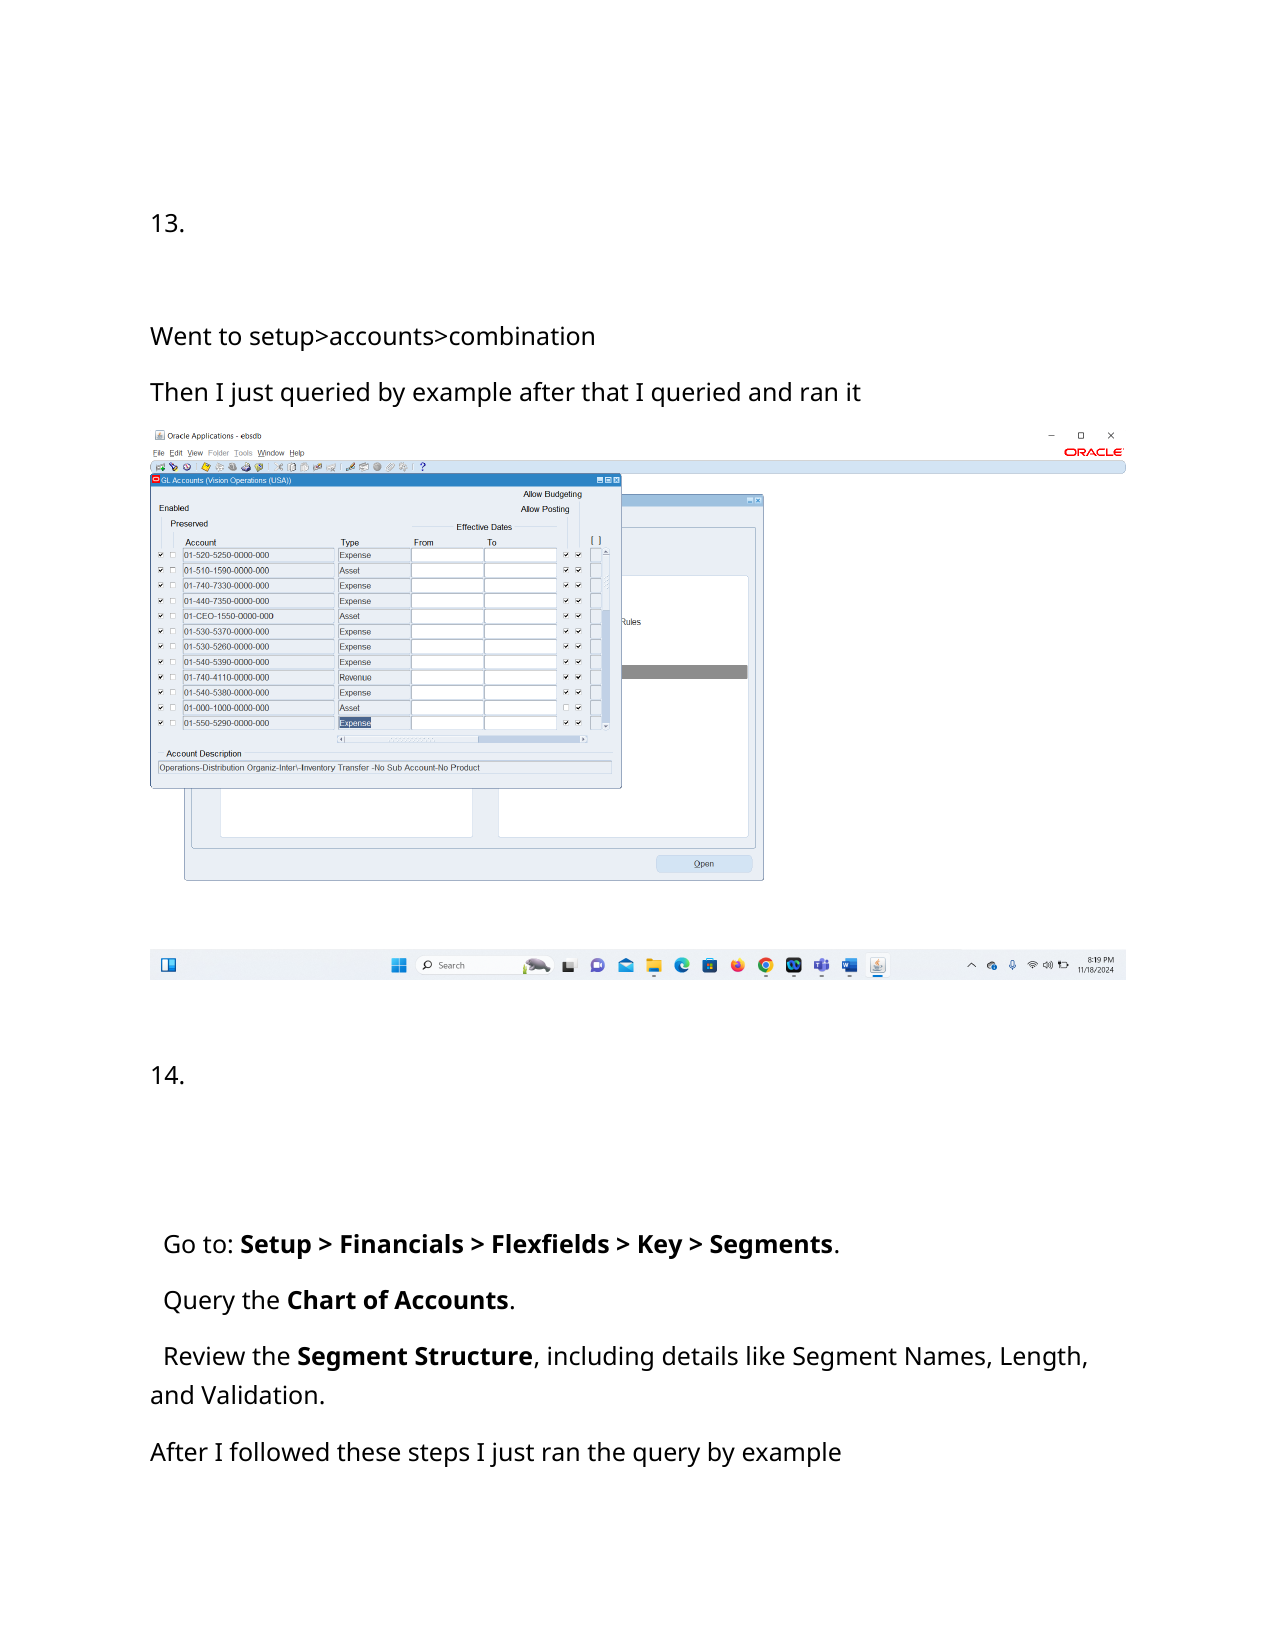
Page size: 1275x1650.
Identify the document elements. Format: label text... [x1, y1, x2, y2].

text Query the Chart of Accounts. [150, 1282, 1125, 1316]
text Review the Segment Structure, including details like Segment Names, Length, and Validation. [150, 1338, 1125, 1412]
text 13. [150, 206, 1125, 240]
text 14. [150, 1058, 1125, 1092]
picture [150, 430, 1126, 980]
text After I followed these steps I just ran the query by example [150, 1434, 1125, 1468]
text Go to: Setup > Financials > Flexfields > Key > Segments. [150, 1226, 1125, 1260]
text Went to setup>accounts>combination [150, 318, 1125, 352]
text Then I just queried by example after that I queried and ran it [150, 374, 1125, 409]
